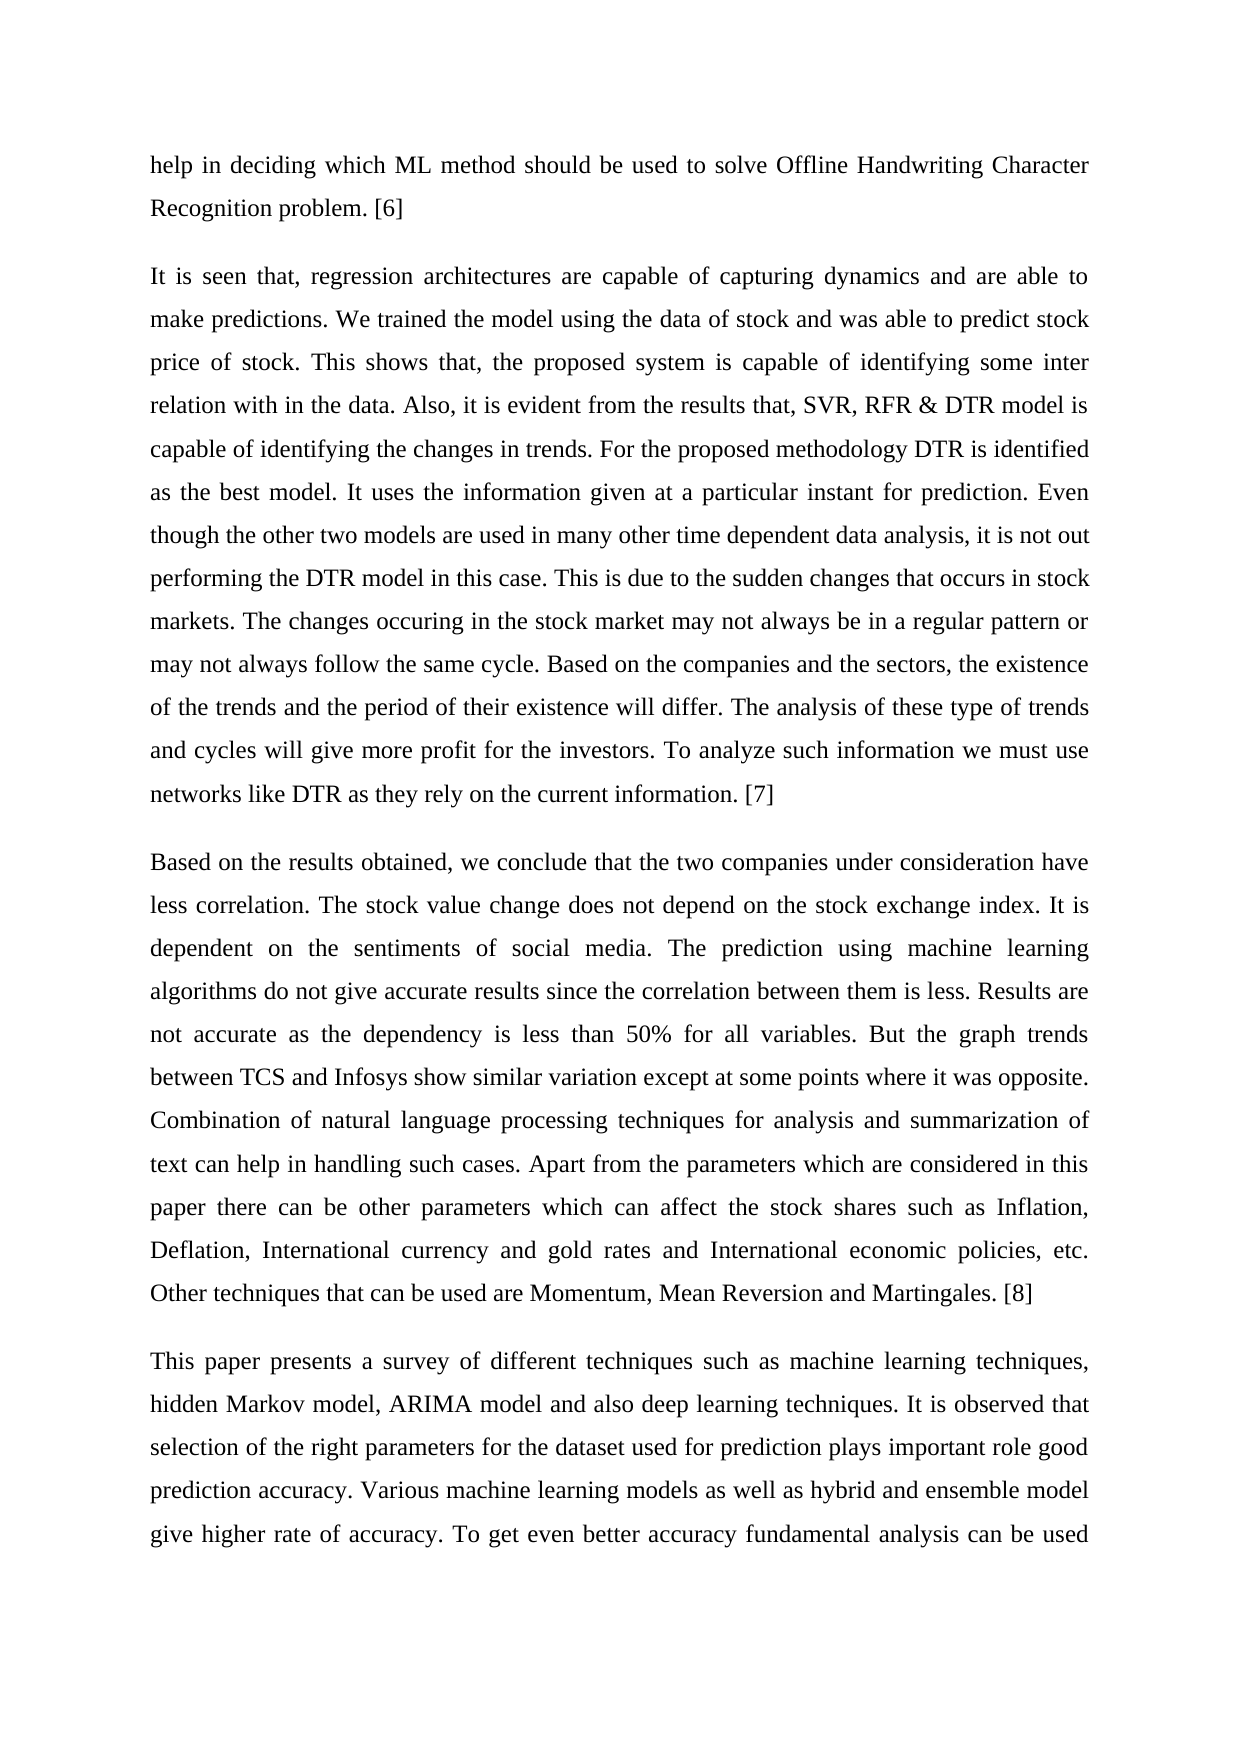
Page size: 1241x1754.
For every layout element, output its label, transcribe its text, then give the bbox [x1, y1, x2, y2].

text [150, 150, 1090, 222]
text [150, 1346, 1090, 1547]
text It is seen that, regression architectures are capable of capturing dynamics and are able to make predictions. We trained the model using the data of stock and was able to predict stock price of stock. This shows that, the proposed system is capable of identifying some inter relation with in the data. Also, it is evident from the results that, SVR, RFR & DTR model is capable of identifying the changes in trends. For the proposed methodology DTR is identified as the best model. It uses the information given at a particular instant for prediction. Even though the other two models are used in many other time dependent data analysis, it is not out performing the DTR model in this case. This is due to the sudden changes that occurs in stock markets. The changes occuring in the stock market may not always be in a regular pattern or may not always follow the same cycle. Based on the companies and the sectors, the existence of the trends and the period of their existence will differ. The analysis of these type of trends and cycles will give more profit for the investors. To analyze such information we must use networks like DTR as they rely on the current information. [7] [150, 261, 1090, 807]
text Based on the results obtained, we conclude that the two companies under consideration have less correlation. The stock value change does not depend on the stock exchange index. It is dependent on the sentiments of social media. The prediction using machine learning algorithms do not give accurate results since the correlation between them is less. Results are not accurate as the dependency is less than 50% for all variables. But the graph trends between TCS and Infosys show similar variation except at some points where it was opposite. Combination of natural language processing techniques for analysis and summarization of text can help in handling such cases. Apart from the parameters which are considered in this paper there can be other parameters which can affect the stock shares such as Inflation, Deflation, International currency and gold rates and International economic policies, etc. Other techniques that can be used are Momentum, Mean Reversion and Martingales. [8] [150, 847, 1090, 1307]
